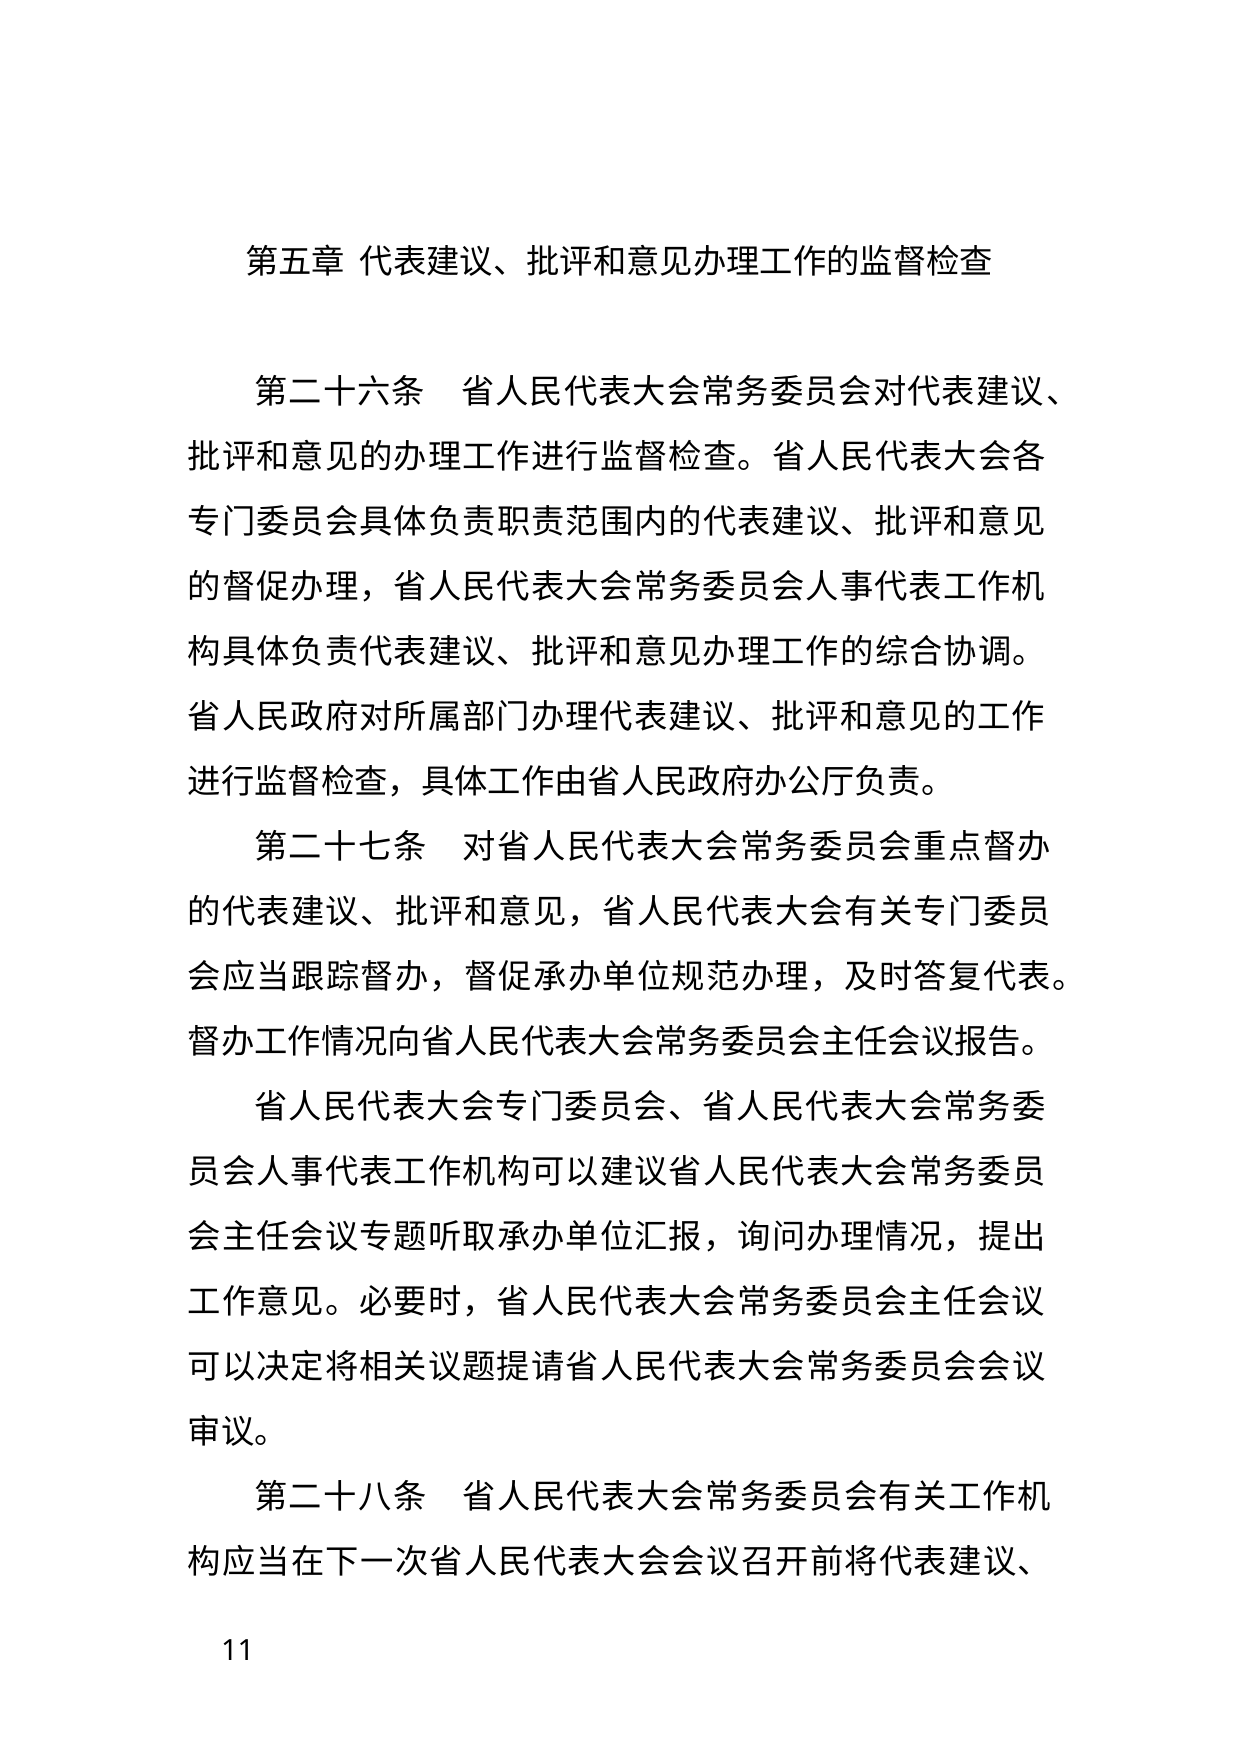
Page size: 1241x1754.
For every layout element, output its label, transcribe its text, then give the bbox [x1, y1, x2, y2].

text 省人民代表大会专门委员会、省人民代表大会常务委员会人事代表工作机构可以建议省人民代表大会常务委员会主任会议专题听取承办单位汇报，询问办理情况，提出工作意见。必要时，省人民代表大会常务委员会主任会议可以决定将相关议题提请省人民代表大会常务委员会会议审议。 [187, 1072, 1046, 1462]
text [187, 1462, 1053, 1592]
text 第五章 代表建议、批评和意见办理工作的监督检查 [187, 227, 1050, 292]
text 第二十七条 对省人民代表大会常务委员会重点督办的代表建议、批评和意见，省人民代表大会有关专门委员会应当跟踪督办，督促承办单位规范办理，及时答复代表。督办工作情况向省人民代表大会常务委员会主任会议报告。 [187, 812, 1053, 1072]
text 第二十六条 省人民代表大会常务委员会对代表建议、批评和意见的办理工作进行监督检查。省人民代表大会各专门委员会具体负责职责范围内的代表建议、批评和意见的督促办理，省人民代表大会常务委员会人事代表工作机构具体负责代表建议、批评和意见办理工作的综合协调。省人民政府对所属部门办理代表建议、批评和意见的工作进行监督检查，具体工作由省人民政府办公厅负责。 [187, 357, 1046, 812]
